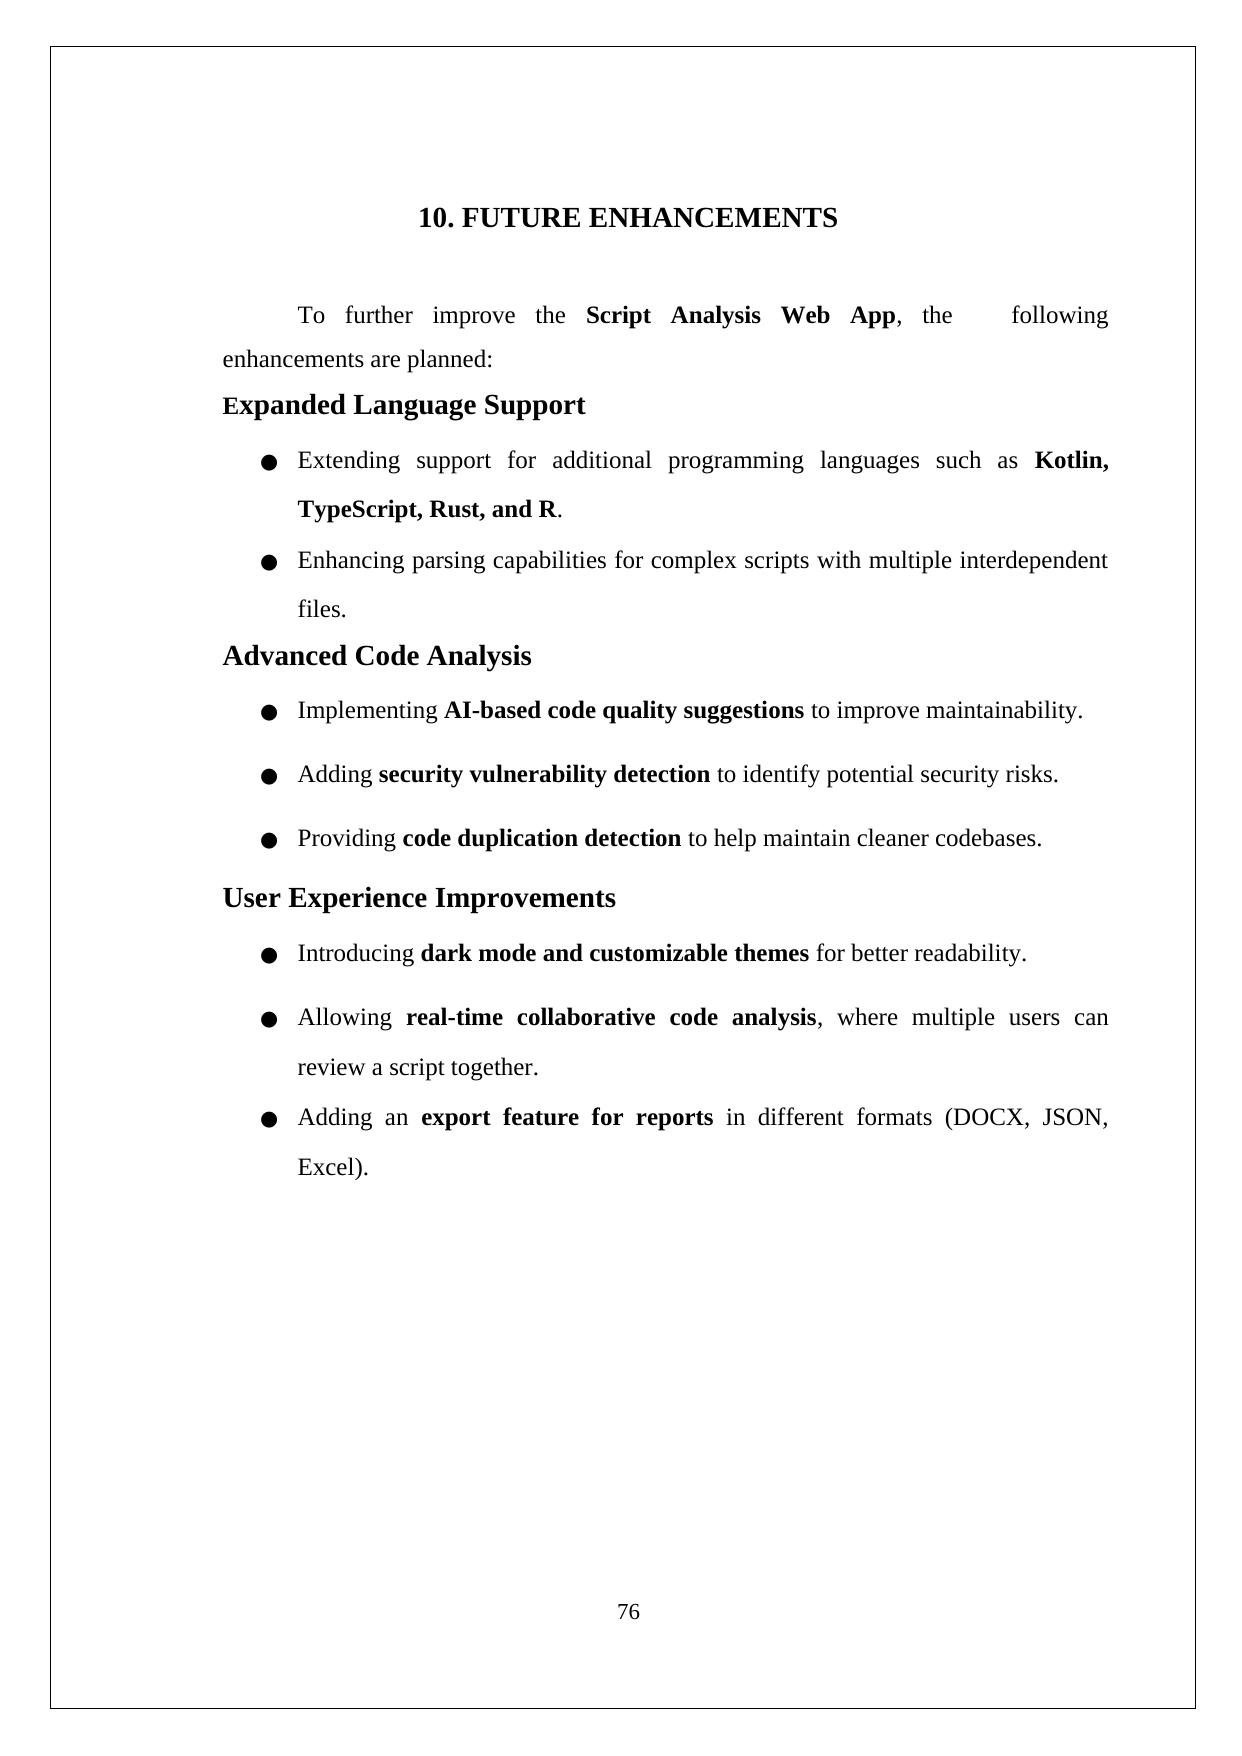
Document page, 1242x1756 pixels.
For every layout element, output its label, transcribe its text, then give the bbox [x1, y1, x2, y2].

text 10. FUTURE ENHANCEMENTS [147, 200, 1109, 233]
text Advanced Code Analysis [222, 638, 1109, 671]
list Adding security vulnerability detection to identify potential security risks. [260, 752, 1109, 795]
list Allowing real-time collaborative code analysis, where multiple users can review a script together. [260, 994, 1109, 1080]
list Adding an export feature for reports in different formats (DOCX, JSON, Excel). [260, 1095, 1109, 1181]
list Providing code duplication detection to help maintain cleaner codebases. [260, 816, 1109, 859]
text User Experience Improvements [222, 880, 1109, 914]
list Enhancing parsing capabilities for complex scripts with multiple interdependent files. [260, 537, 1109, 623]
text To further improve the Script Analysis Web App, the following enhancements are planned: [222, 301, 1109, 372]
text Expanded Language Support [222, 387, 1109, 420]
list Implementing AI-based code quality suggestions to improve maintainability. [260, 688, 1109, 731]
list Extending support for additional programming languages such as Kotlin, TypeScript, Rust, and R. [260, 437, 1109, 523]
list Introducing dark mode and customizable themes for better readability. [260, 930, 1109, 973]
